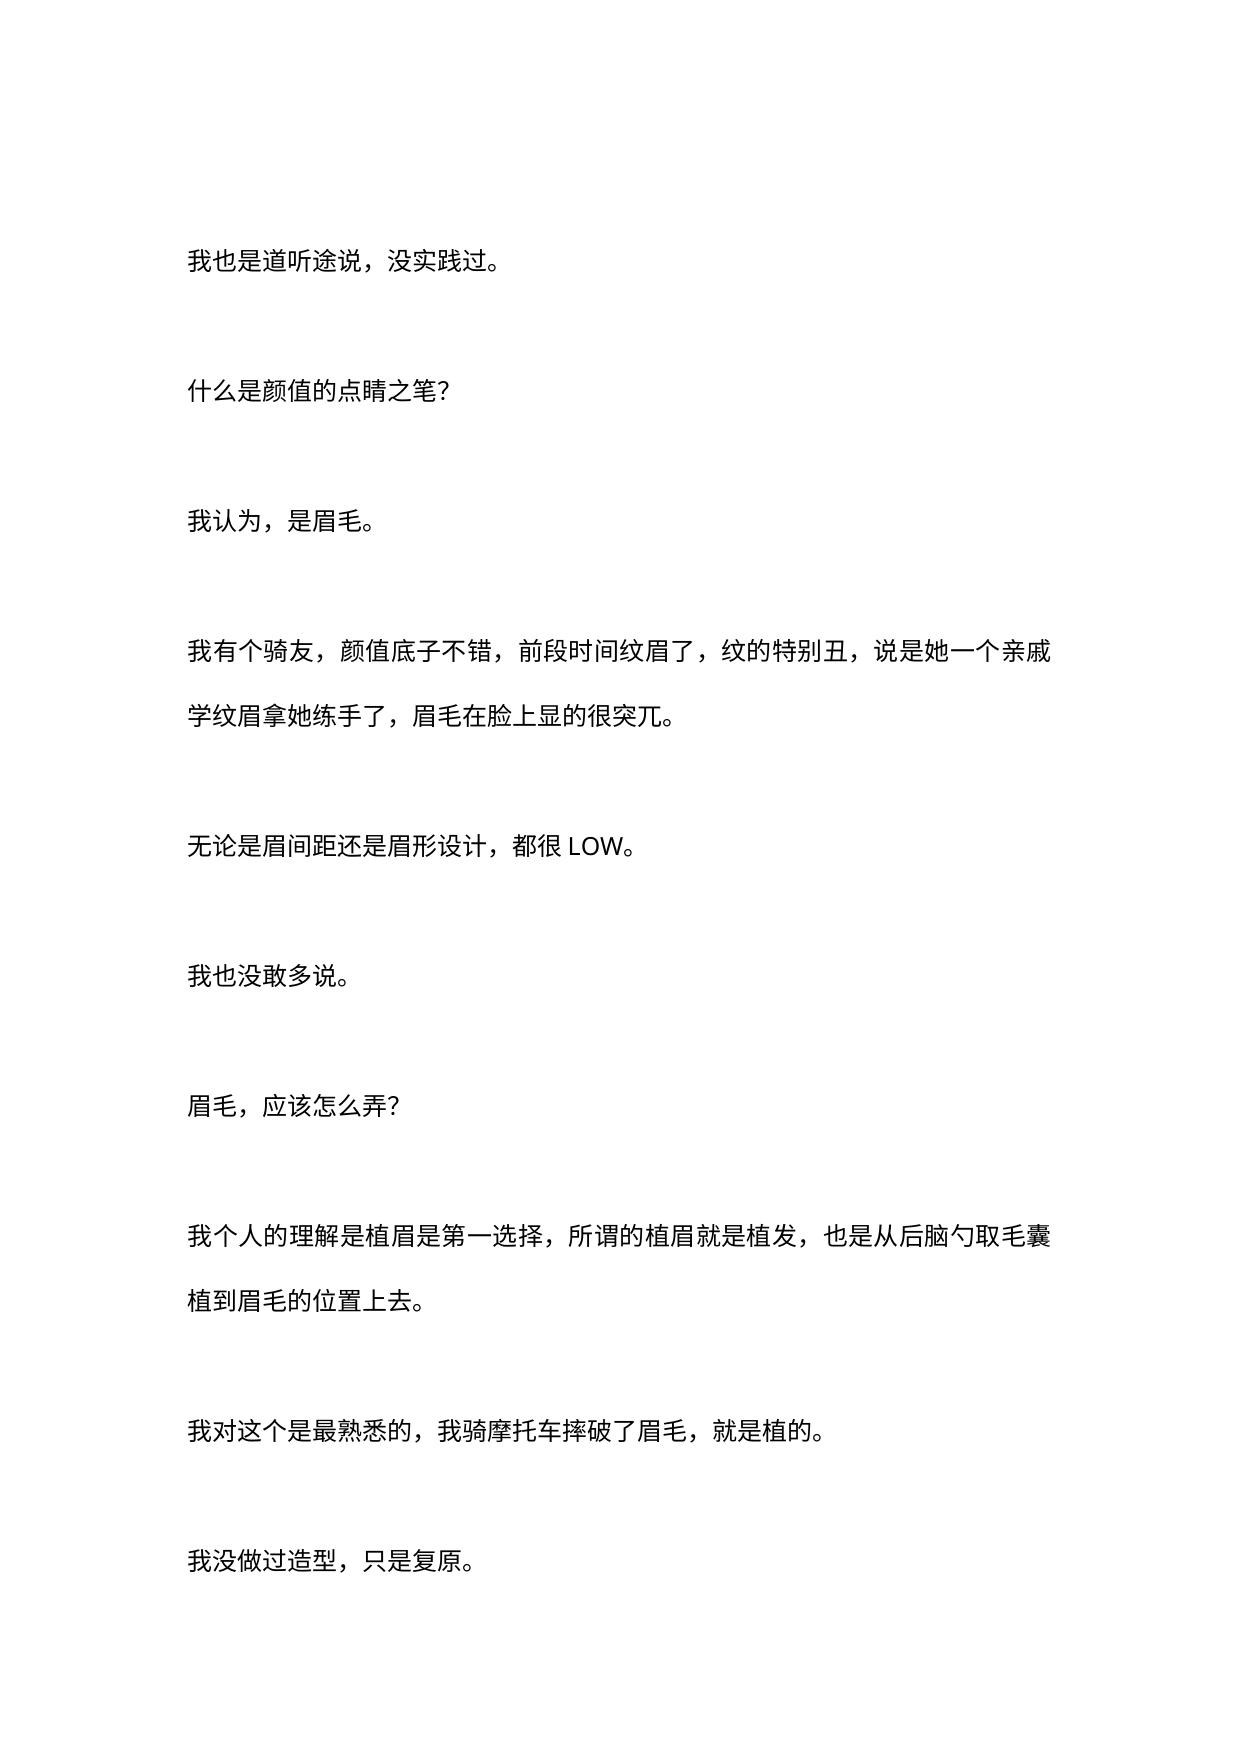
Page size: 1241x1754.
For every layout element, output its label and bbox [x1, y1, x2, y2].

text [187, 162, 1053, 1592]
